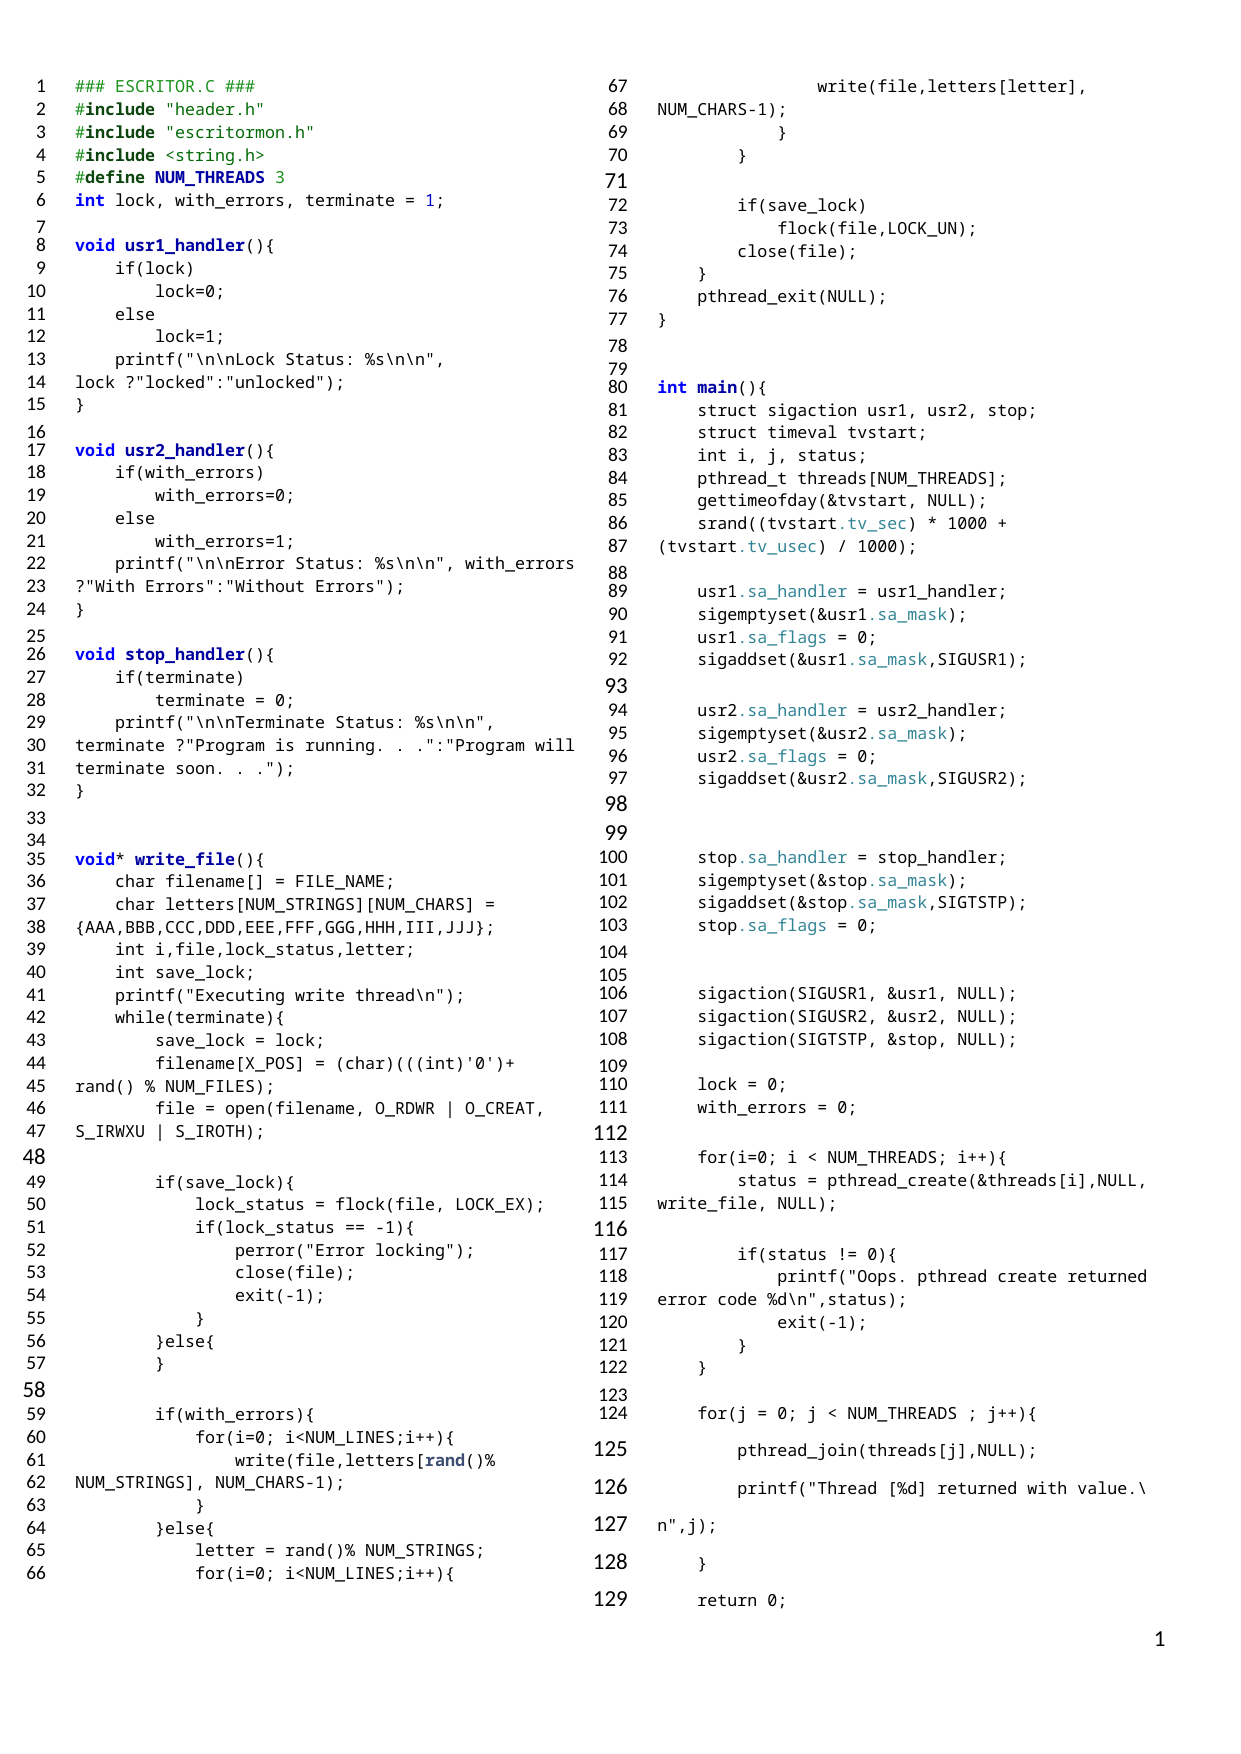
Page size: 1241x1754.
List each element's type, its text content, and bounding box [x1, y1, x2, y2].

text } [657, 1536, 1165, 1574]
text printf("\n\nLock Status: %s\n\n", lock ?"locked":"unlocked"); [75, 347, 583, 393]
text exit(-1); [75, 1284, 583, 1307]
text int lock, with_errors, terminate = 1; [75, 188, 583, 211]
text write(file,letters[letter], NUM_CHARS-1); [657, 75, 1165, 120]
text save_lock = lock; [75, 1029, 583, 1051]
text } [657, 307, 1165, 330]
text } [75, 1352, 583, 1375]
text #include "header.h" [75, 98, 583, 120]
text lock = 0; [657, 1073, 1165, 1095]
text } [75, 1307, 583, 1329]
text } [657, 120, 1165, 143]
text #include "escritormon.h" [75, 120, 583, 143]
text lock_status = flock(file, LOCK_EX); [75, 1193, 583, 1216]
text with_errors = 0; [657, 1095, 1165, 1118]
text else [75, 506, 583, 529]
text sigaddset(&usr1.sa_mask,SIGUSR1); [657, 648, 1165, 671]
text int i,file,lock_status,letter; [75, 938, 583, 961]
text } [657, 1333, 1165, 1356]
text printf("\n\nTerminate Status: %s\n\n", terminate ?"Program is running. . .":"Program will terminate soon. . ."); [75, 711, 583, 779]
text if(with_errors){ [75, 1403, 583, 1425]
text perror("Error locking"); [75, 1238, 583, 1261]
text char letters[NUM_STRINGS][NUM_CHARS] = {AAA,BBB,CCC,DDD,EEE,FFF,GGG,HHH,III,JJJ}; [75, 892, 583, 938]
text sigaddset(&stop.sa_mask,SIGTSTP); [657, 891, 1165, 914]
text if(terminate) [75, 665, 583, 688]
text close(file); [75, 1261, 583, 1284]
text int main(){ [657, 376, 1165, 398]
text usr1.sa_flags = 0; [657, 625, 1165, 648]
text void usr1_handler(){ [75, 234, 583, 257]
text } [75, 779, 583, 802]
text usr2.sa_flags = 0; [657, 744, 1165, 767]
text letter = rand()% NUM_STRINGS; [75, 1539, 583, 1562]
text sigaction(SIGTSTP, &stop, NULL); [657, 1027, 1165, 1050]
text }else{ [75, 1516, 583, 1539]
text gettimeofday(&tvstart, NULL); [657, 489, 1165, 512]
text } [657, 143, 1165, 166]
text usr1.sa_handler = usr1_handler; [657, 580, 1165, 603]
text printf("Thread [%d] returned with value.\n",j); [657, 1461, 1165, 1536]
text } [75, 597, 583, 620]
text int i, j, status; [657, 444, 1165, 466]
text struct sigaction usr1, usr2, stop; [657, 398, 1165, 421]
text }else{ [75, 1329, 583, 1352]
text if(lock) [75, 257, 583, 279]
text if(status != 0){ [657, 1242, 1165, 1265]
text void stop_handler(){ [75, 643, 583, 665]
text while(terminate){ [75, 1006, 583, 1029]
text #define NUM_THREADS 3 [75, 166, 583, 188]
text terminate = 0; [75, 688, 583, 711]
text close(file); [657, 239, 1165, 262]
text printf("Oops. pthread create returned error code %d\n",status); [657, 1265, 1165, 1310]
text flock(file,LOCK_UN); [657, 217, 1165, 239]
text if(save_lock){ [75, 1170, 583, 1193]
text with_errors=0; [75, 484, 583, 506]
text } [75, 393, 583, 416]
text sigaddset(&usr2.sa_mask,SIGUSR2); [657, 767, 1165, 789]
text sigemptyset(&usr2.sa_mask); [657, 721, 1165, 744]
text for(i=0; i < NUM_THREADS; i++){ [657, 1146, 1165, 1169]
text lock=0; [75, 279, 583, 302]
text void* write_file(){ [75, 847, 583, 870]
text } [657, 262, 1165, 285]
text with_errors=1; [75, 529, 583, 552]
text printf("\n\nError Status: %s\n\n", with_errors ?"With Errors":"Without Errors"); [75, 552, 583, 597]
text sigemptyset(&usr1.sa_mask); [657, 603, 1165, 625]
text for(j = 0; j < NUM_THREADS ; j++){ [657, 1401, 1165, 1424]
text if(save_lock) [657, 194, 1165, 217]
text for(i=0; i<NUM_LINES;i++){ [75, 1562, 583, 1584]
text if(with_errors) [75, 461, 583, 484]
text pthread_t threads[NUM_THREADS]; [657, 466, 1165, 489]
text } [657, 1356, 1165, 1378]
text stop.sa_handler = stop_handler; [657, 846, 1165, 868]
text int save_lock; [75, 961, 583, 983]
text #include <string.h> [75, 143, 583, 166]
text srand((tvstart.tv_sec) * 1000 + (tvstart.tv_usec) / 1000); [657, 512, 1165, 557]
text lock=1; [75, 325, 583, 347]
text } [75, 1493, 583, 1516]
text status = pthread_create(&threads[i],NULL, write_file, NULL); [657, 1169, 1165, 1214]
text pthread_join(threads[j],NULL); [657, 1424, 1165, 1461]
text pthread_exit(NULL); [657, 285, 1165, 307]
text ### ESCRITOR.C ### [75, 75, 583, 98]
text sigaction(SIGUSR2, &usr2, NULL); [657, 1004, 1165, 1027]
text printf("Executing write thread\n"); [75, 983, 583, 1006]
text sigemptyset(&stop.sa_mask); [657, 868, 1165, 891]
text void usr2_handler(){ [75, 438, 583, 461]
text filename[X_POS] = (char)(((int)'0')+ rand() % NUM_FILES); [75, 1051, 583, 1097]
text return 0; [657, 1574, 1165, 1611]
text stop.sa_flags = 0; [657, 914, 1165, 936]
text struct timeval tvstart; [657, 421, 1165, 444]
text exit(-1); [657, 1310, 1165, 1333]
text write(file,letters[rand()% NUM_STRINGS], NUM_CHARS-1); [75, 1448, 583, 1493]
text for(i=0; i<NUM_LINES;i++){ [75, 1425, 583, 1448]
text file = open(filename, O_RDWR | O_CREAT, S_IRWXU | S_IROTH); [75, 1097, 583, 1142]
text usr2.sa_handler = usr2_handler; [657, 699, 1165, 721]
text else [75, 302, 583, 325]
text if(lock_status == -1){ [75, 1216, 583, 1238]
text char filename[] = FILE_NAME; [75, 870, 583, 892]
text sigaction(SIGUSR1, &usr1, NULL); [657, 982, 1165, 1004]
